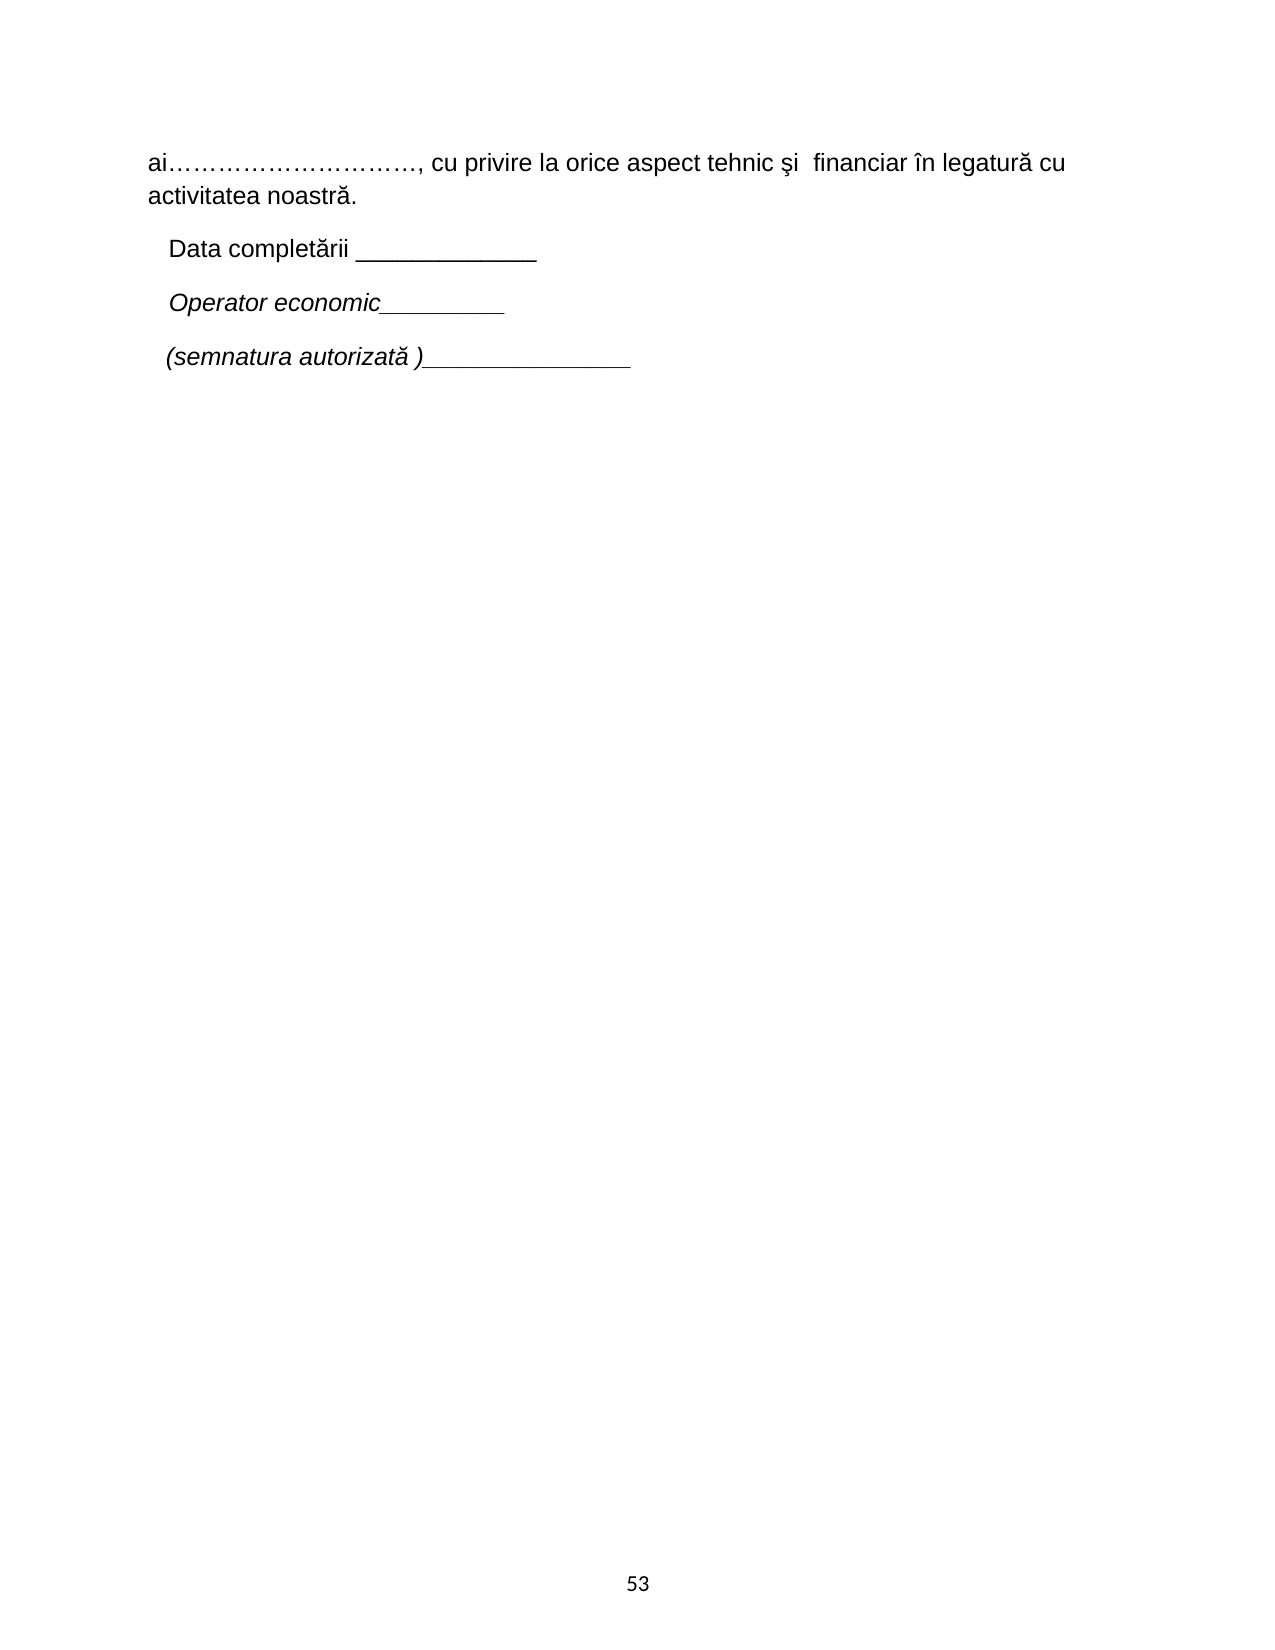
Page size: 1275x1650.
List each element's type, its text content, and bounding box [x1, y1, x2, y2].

text (semnatura autorizată )_______________ [110, 342, 1127, 371]
text Data completării _____________ [148, 234, 1127, 263]
text Operator economic_________ [110, 288, 1127, 317]
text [148, 148, 1127, 209]
